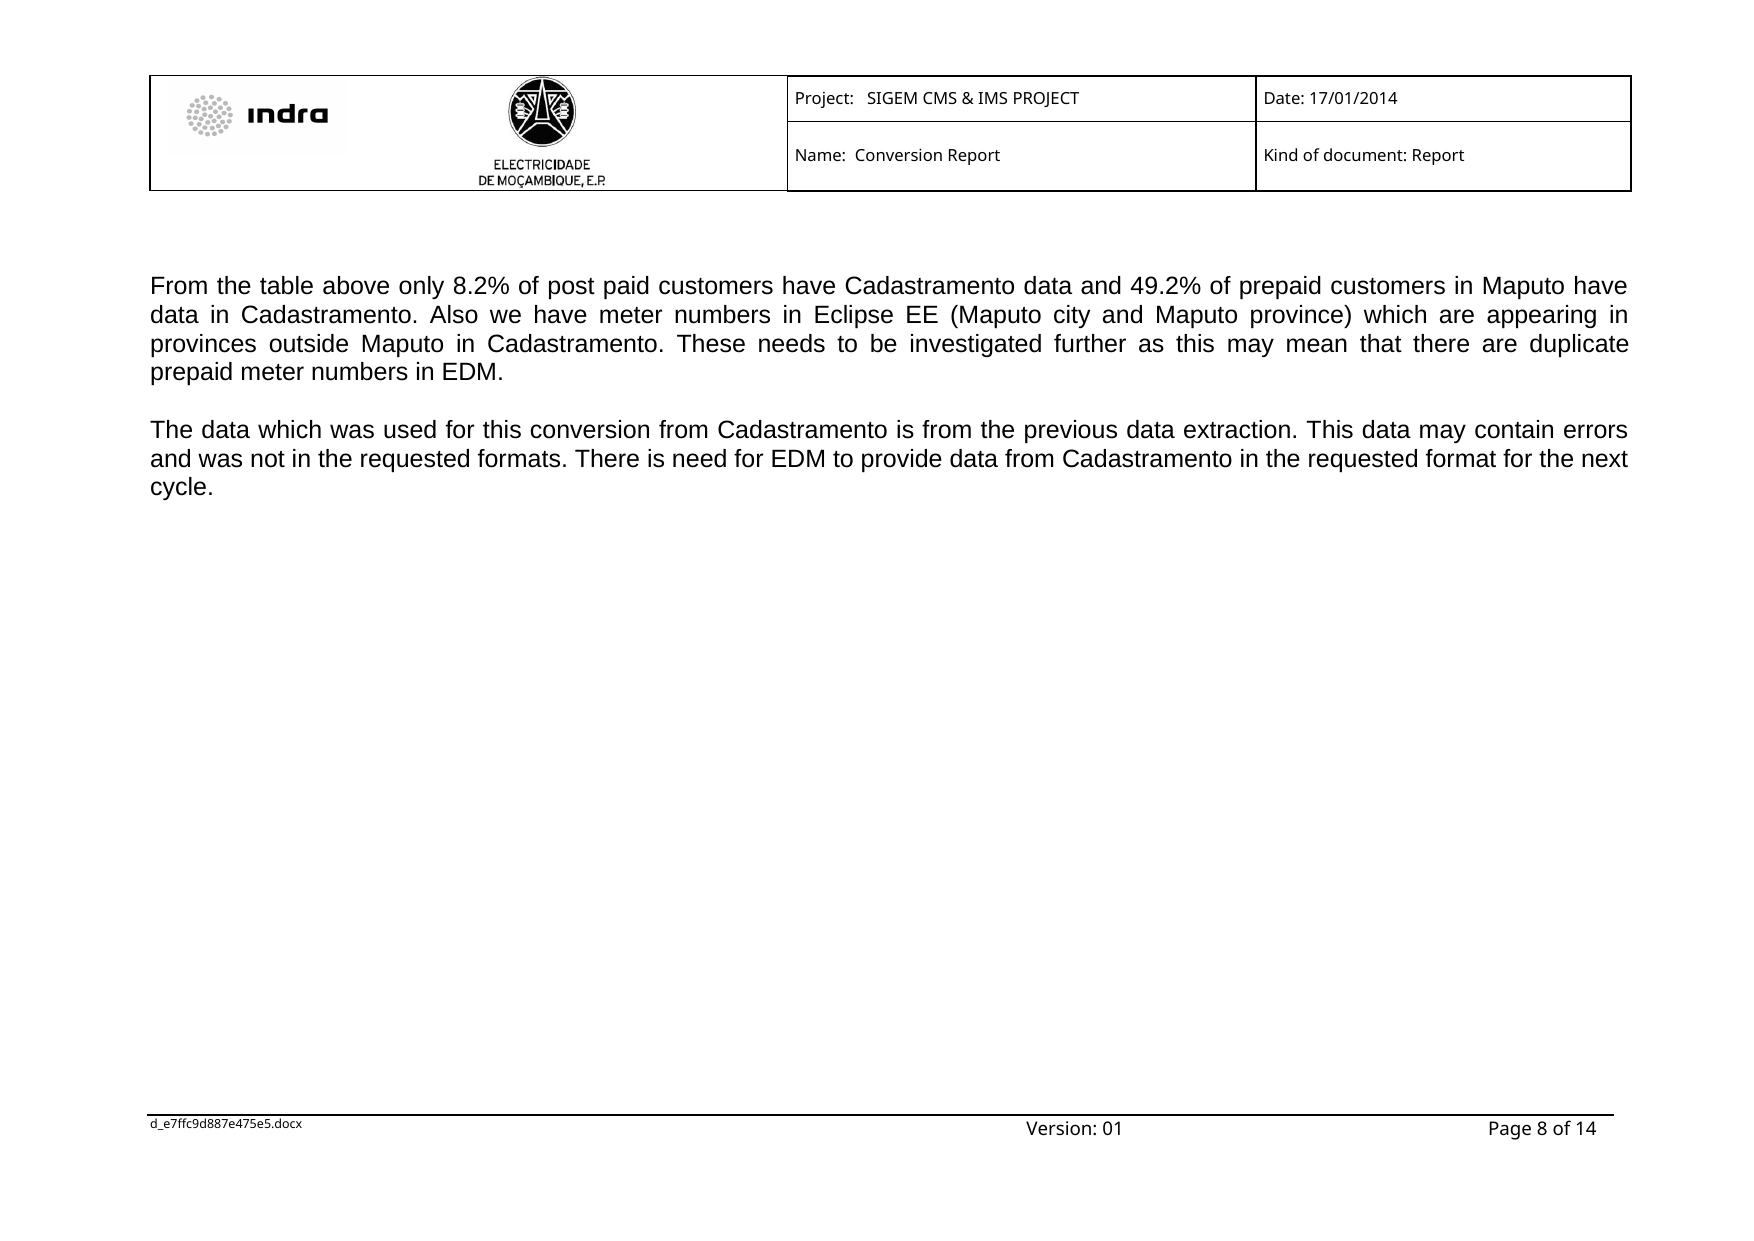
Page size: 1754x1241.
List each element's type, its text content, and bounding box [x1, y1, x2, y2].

text From the table above only 8.2% of post paid customers have Cadastramento data and 49.2% of prepaid customers in Maputo have data in Cadastramento. Also we have meter numbers in Eclipse EE (Maputo city and Maputo province) which are appearing in provinces outside Maputo in Cadastramento. These needs to be investigated further as this may mean that there are duplicate prepaid meter numbers in EDM. [150, 271, 1632, 386]
picture [457, 76, 624, 190]
text The data which was used for this conversion from Cadastramento is from the previous data extraction. This data may contain errors and was not in the requested formats. There is need for EDM to provide data from Cadastramento in the requested format for the next cycle. [150, 415, 1632, 501]
picture [167, 76, 348, 155]
